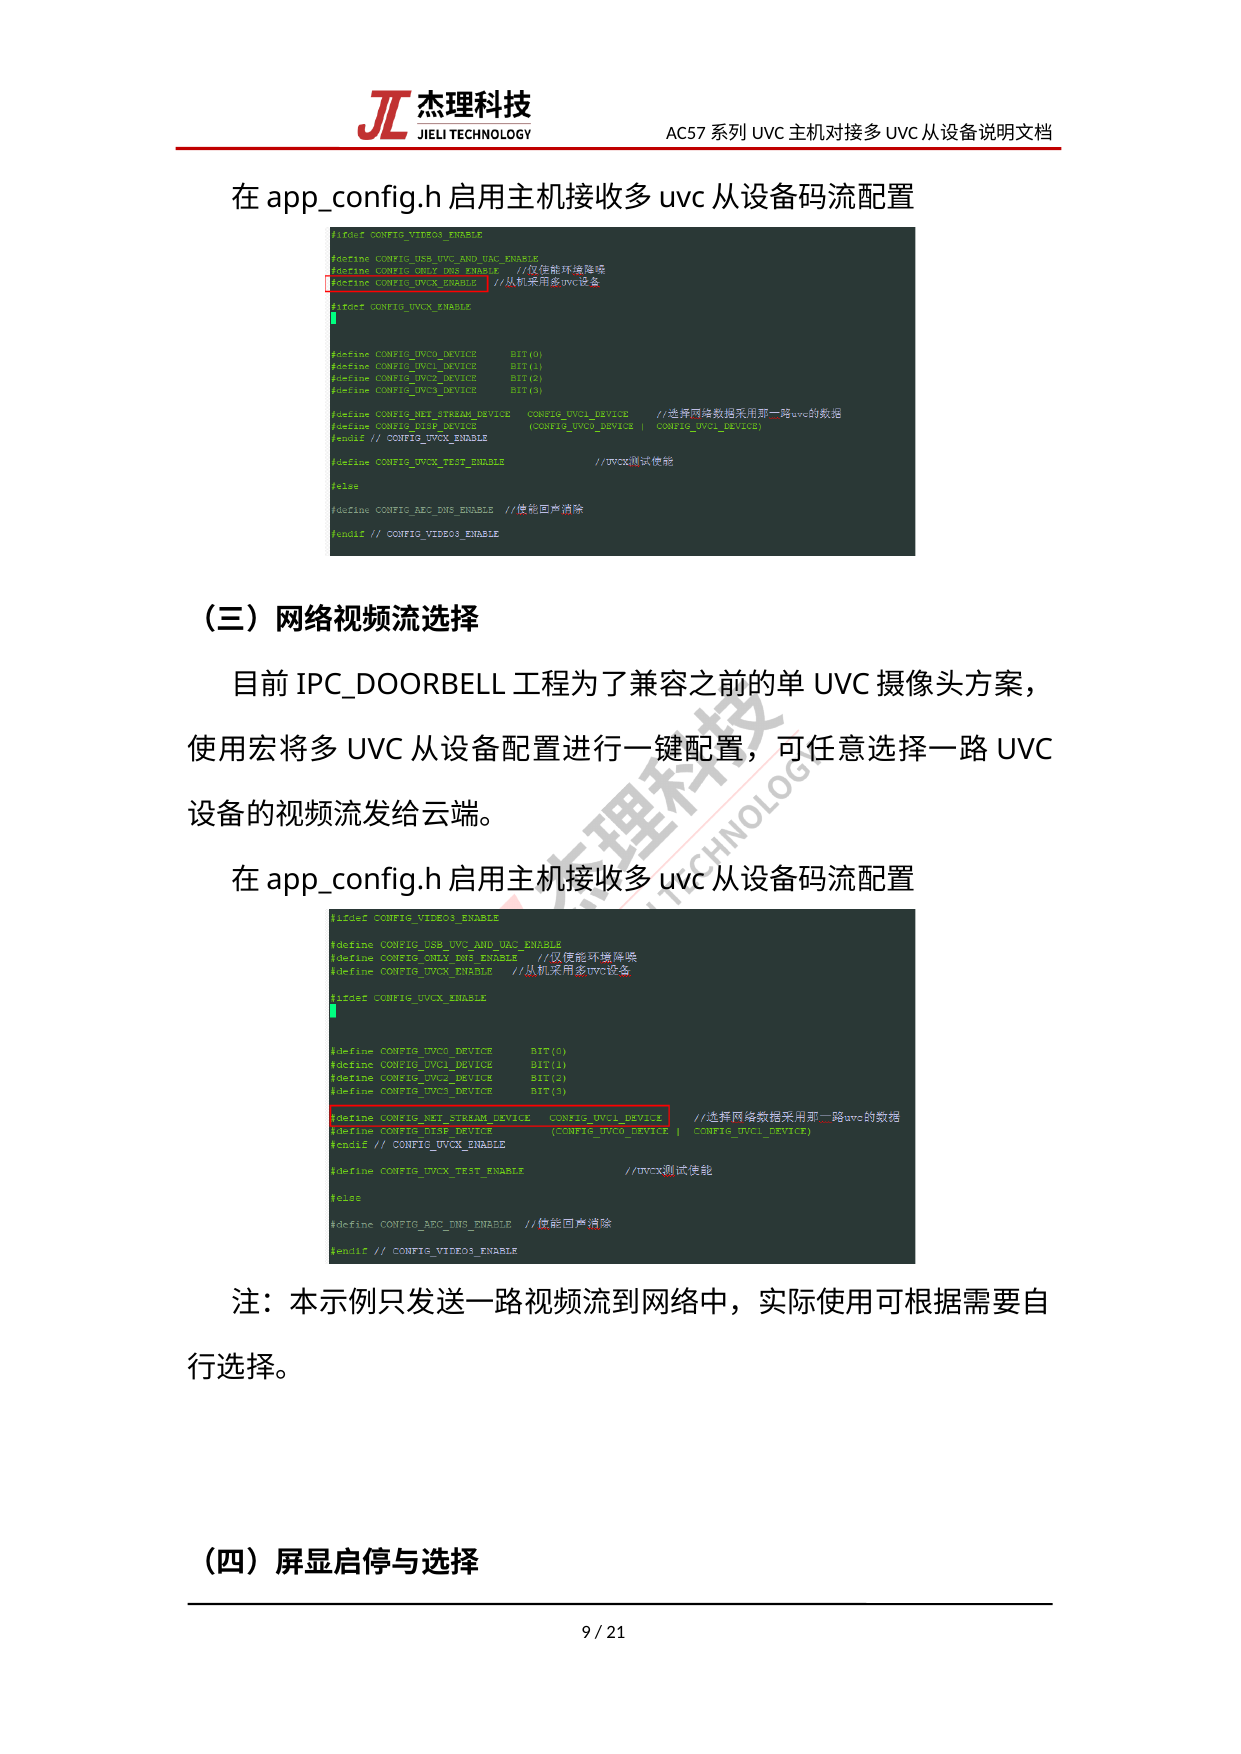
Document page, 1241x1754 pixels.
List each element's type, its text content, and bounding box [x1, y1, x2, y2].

list 在app_config.h启用主机接收多uvc从设备码流配置 [187, 162, 1053, 227]
picture [325, 227, 916, 556]
list 网络视频流选择 [187, 584, 1053, 649]
list 屏显启停与选择 [187, 1527, 1053, 1592]
list 在app_config.h启用主机接收多uvc从设备码流配置 [187, 844, 1053, 909]
picture [325, 909, 916, 1264]
list 注：本示例只发送一路视频流到网络中，实际使用可根据需要自行选择。 [187, 1267, 1053, 1397]
list 目前IPC_DOORBELL工程为了兼容之前的单UVC摄像头方案，使用宏将多UVC从设备配置进行一键配置，可任意选择一路UVC设备的视频流发给云端。 [187, 649, 1053, 844]
picture [357, 90, 531, 140]
